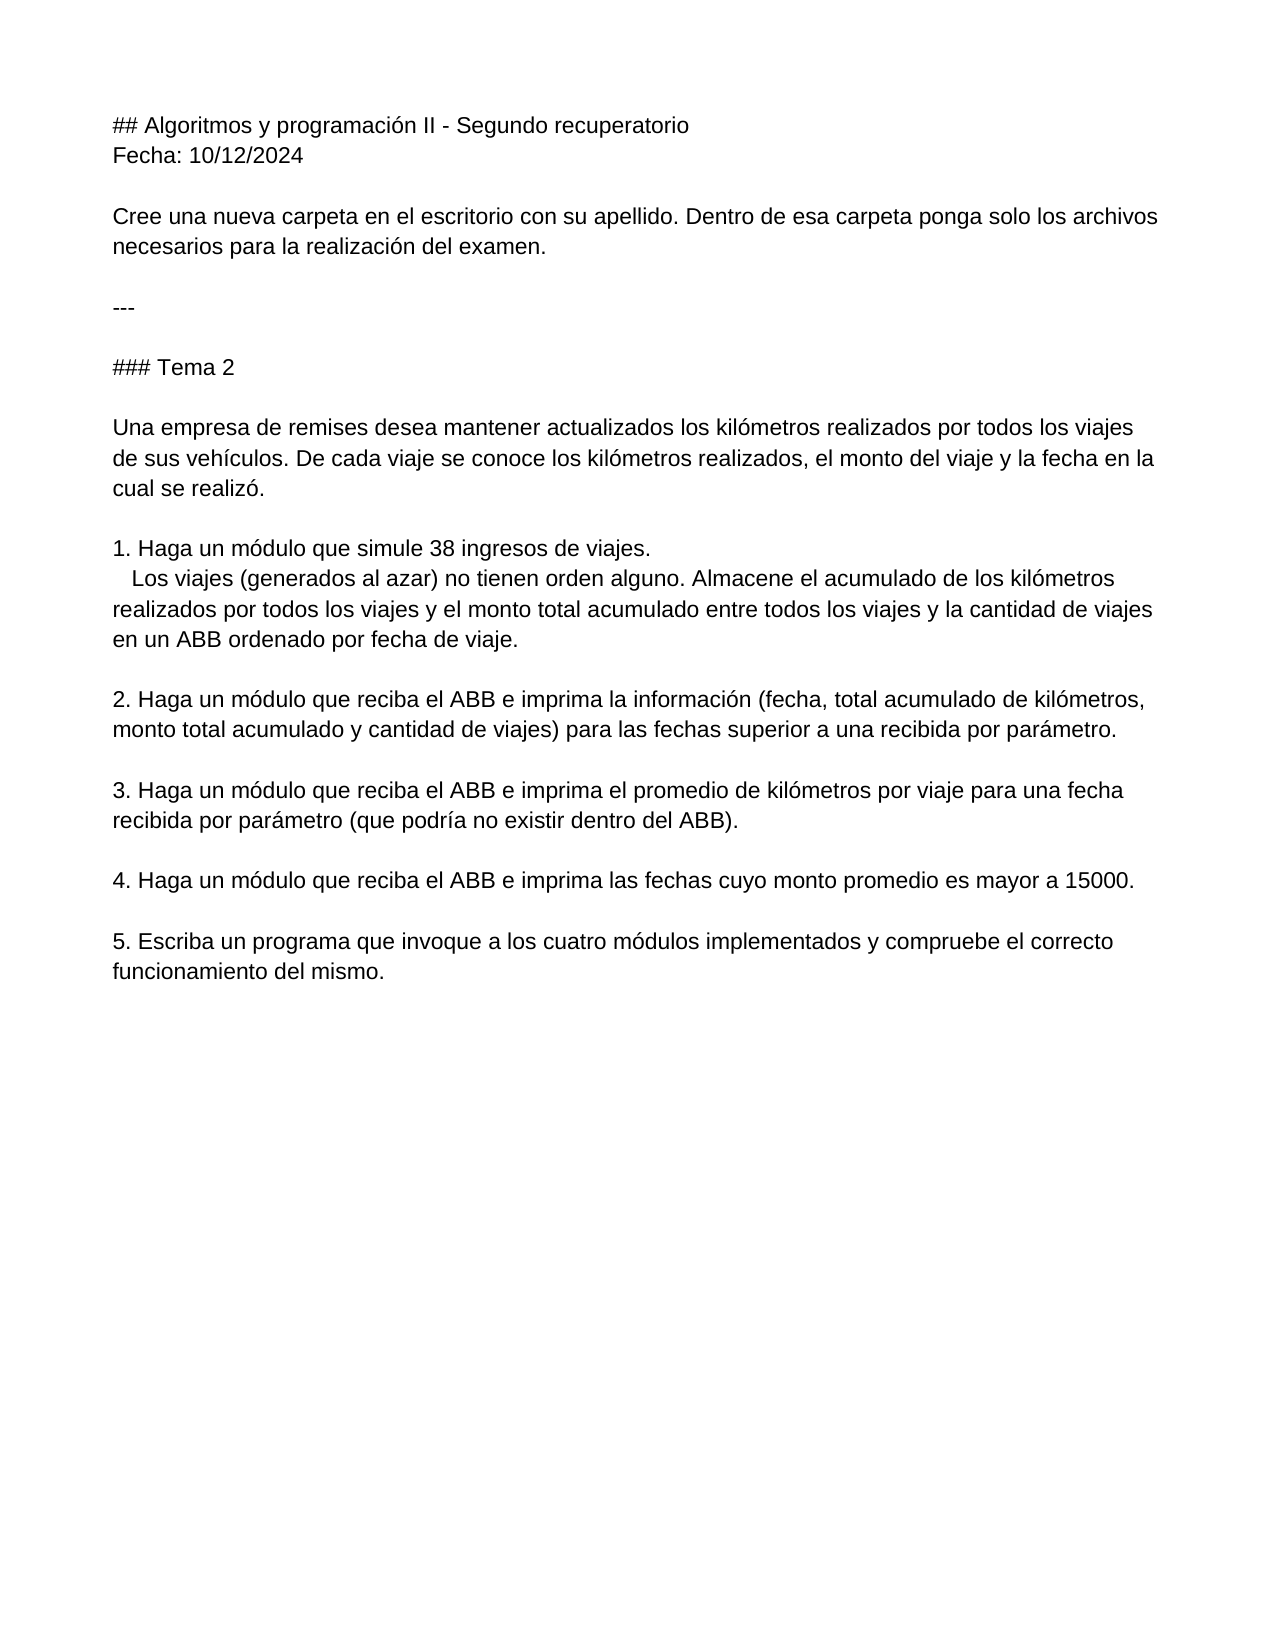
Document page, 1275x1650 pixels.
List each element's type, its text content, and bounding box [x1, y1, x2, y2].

text Una empresa de remises desea mantener actualizados los kilómetros realizados por todos los viajes de sus vehículos. De cada viaje se conoce los kilómetros realizados, el monto del viaje y la fecha en la cual se realizó. [112, 414, 1163, 501]
text 3. Haga un módulo que reciba el ABB e imprima el promedio de kilómetros por viaje para una fecha recibida por parámetro (que podría no existir dentro del ABB). [112, 777, 1163, 833]
text Cree una nueva carpeta en el escritorio con su apellido. Dentro de esa carpeta ponga solo los archivos necesarios para la realización del examen. [112, 203, 1163, 259]
text ## Algoritmos y programación II - Segundo recuperatorio [112, 112, 1163, 138]
text Fecha: 10/12/2024 [112, 142, 1163, 169]
text 1. Haga un módulo que simule 38 ingresos de viajes. [112, 535, 1163, 561]
text ### Tema 2 [112, 354, 1163, 380]
text --- [112, 293, 1163, 320]
text 2. Haga un módulo que reciba el ABB e imprima la información (fecha, total acumulado de kilómetros, monto total acumulado y cantidad de viajes) para las fechas superior a una recibida por parámetro. [112, 686, 1163, 743]
text Los viajes (generados al azar) no tienen orden alguno. Almacene el acumulado de los kilómetros realizados por todos los viajes y el monto total acumulado entre todos los viajes y la cantidad de viajes en un ABB ordenado por fecha de viaje. [112, 565, 1163, 652]
text 4. Haga un módulo que reciba el ABB e imprima las fechas cuyo monto promedio es mayor a 15000. [112, 867, 1163, 894]
text 5. Escriba un programa que invoque a los cuatro módulos implementados y compruebe el correcto funcionamiento del mismo. [112, 928, 1163, 984]
